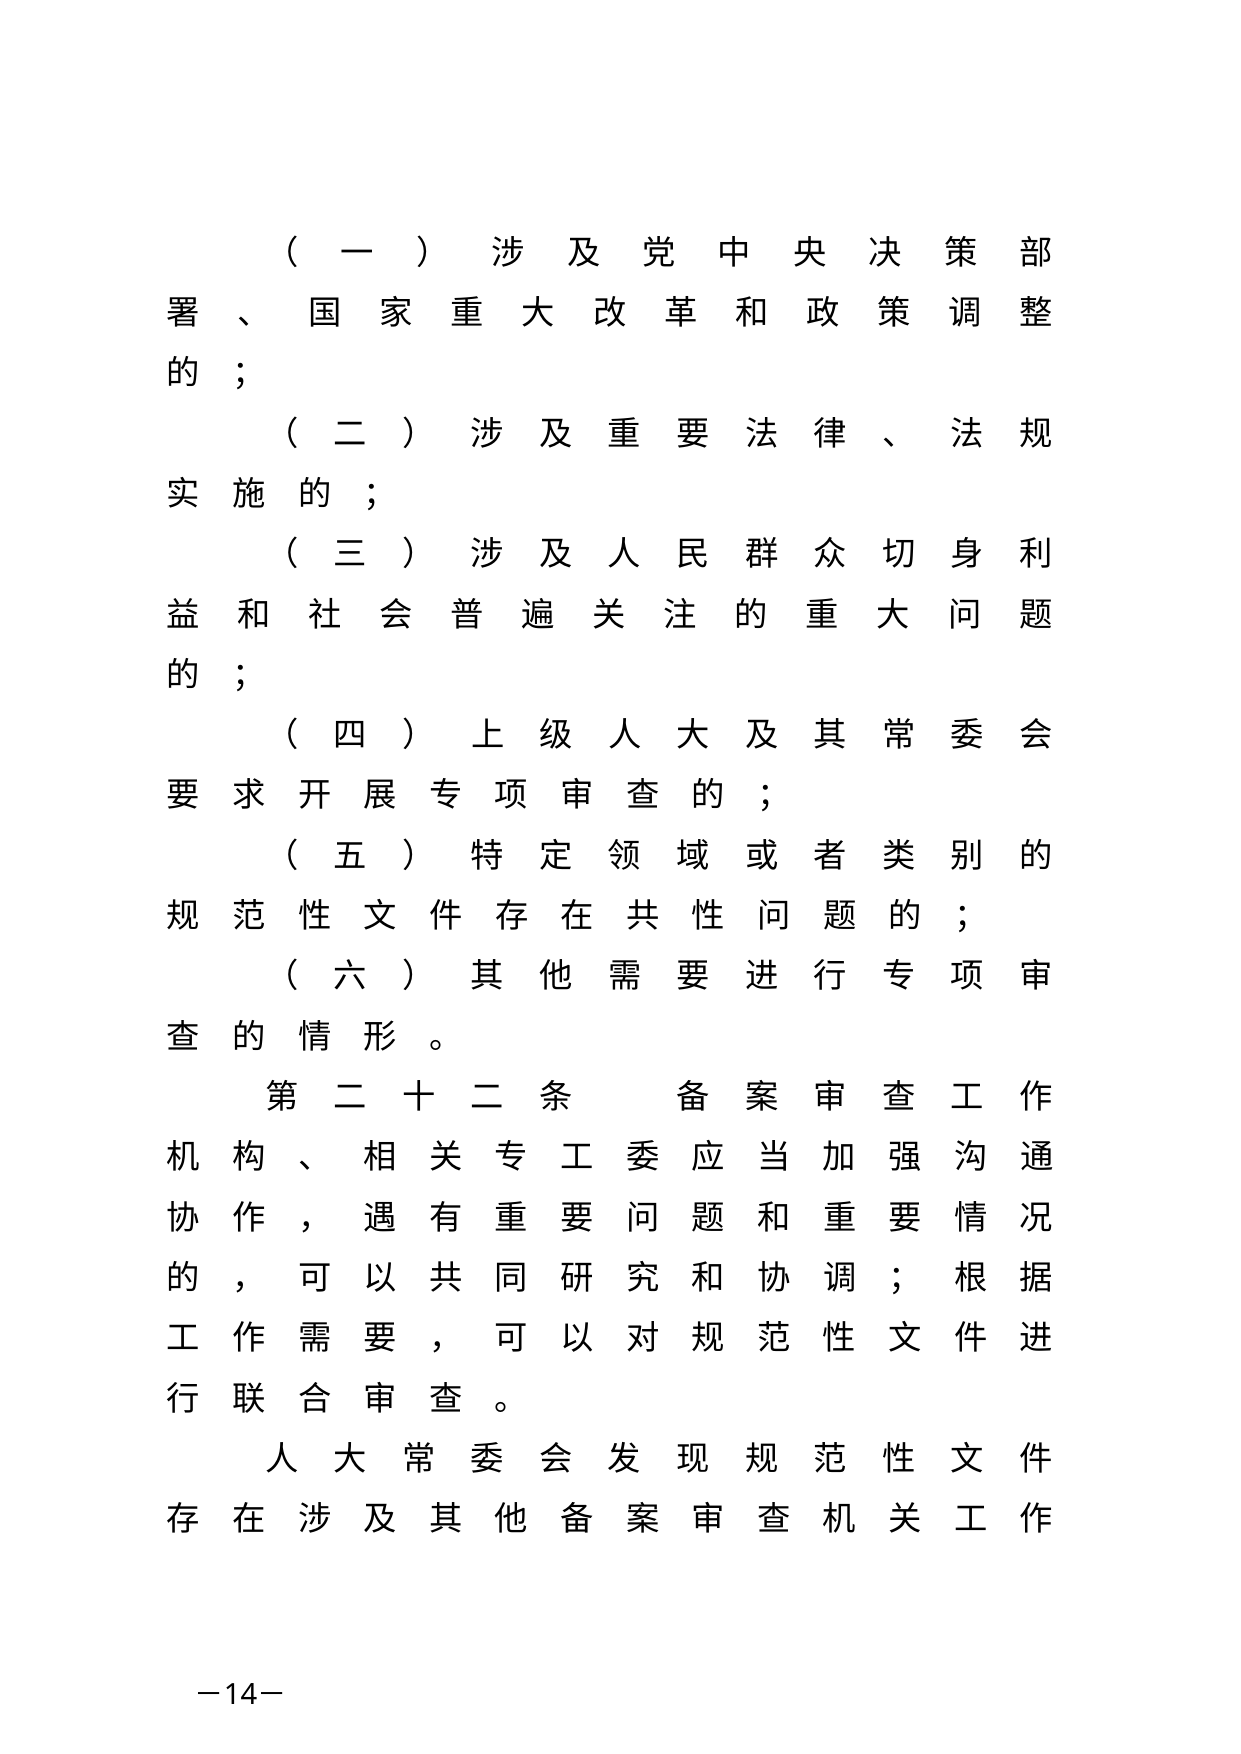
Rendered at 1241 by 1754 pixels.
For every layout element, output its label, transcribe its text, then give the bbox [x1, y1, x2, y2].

text （一）涉及党中央决策部署、国家重大改革和政策调整的； [167, 219, 1085, 400]
text （六）其他需要进行专项审查的情形。 [167, 943, 1085, 1064]
text （四）上级人大及其常委会要求开展专项审查的； [167, 702, 1085, 822]
text （三）涉及人民群众切身利益和社会普遍关注的重大问题的； [167, 521, 1085, 702]
text （二）涉及重要法律、法规实施的； [167, 400, 1085, 521]
text （五）特定领域或者类别的规范性文件存在共性问题的； [167, 822, 1085, 943]
text 第二十二条 备案审查工作机构、相关专工委应当加强沟通协作，遇有重要问题和重要情况的，可以共同研究和协调；根据工作需要，可以对规范性文件进行联合审查。 [167, 1064, 1085, 1426]
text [167, 1426, 1085, 1546]
